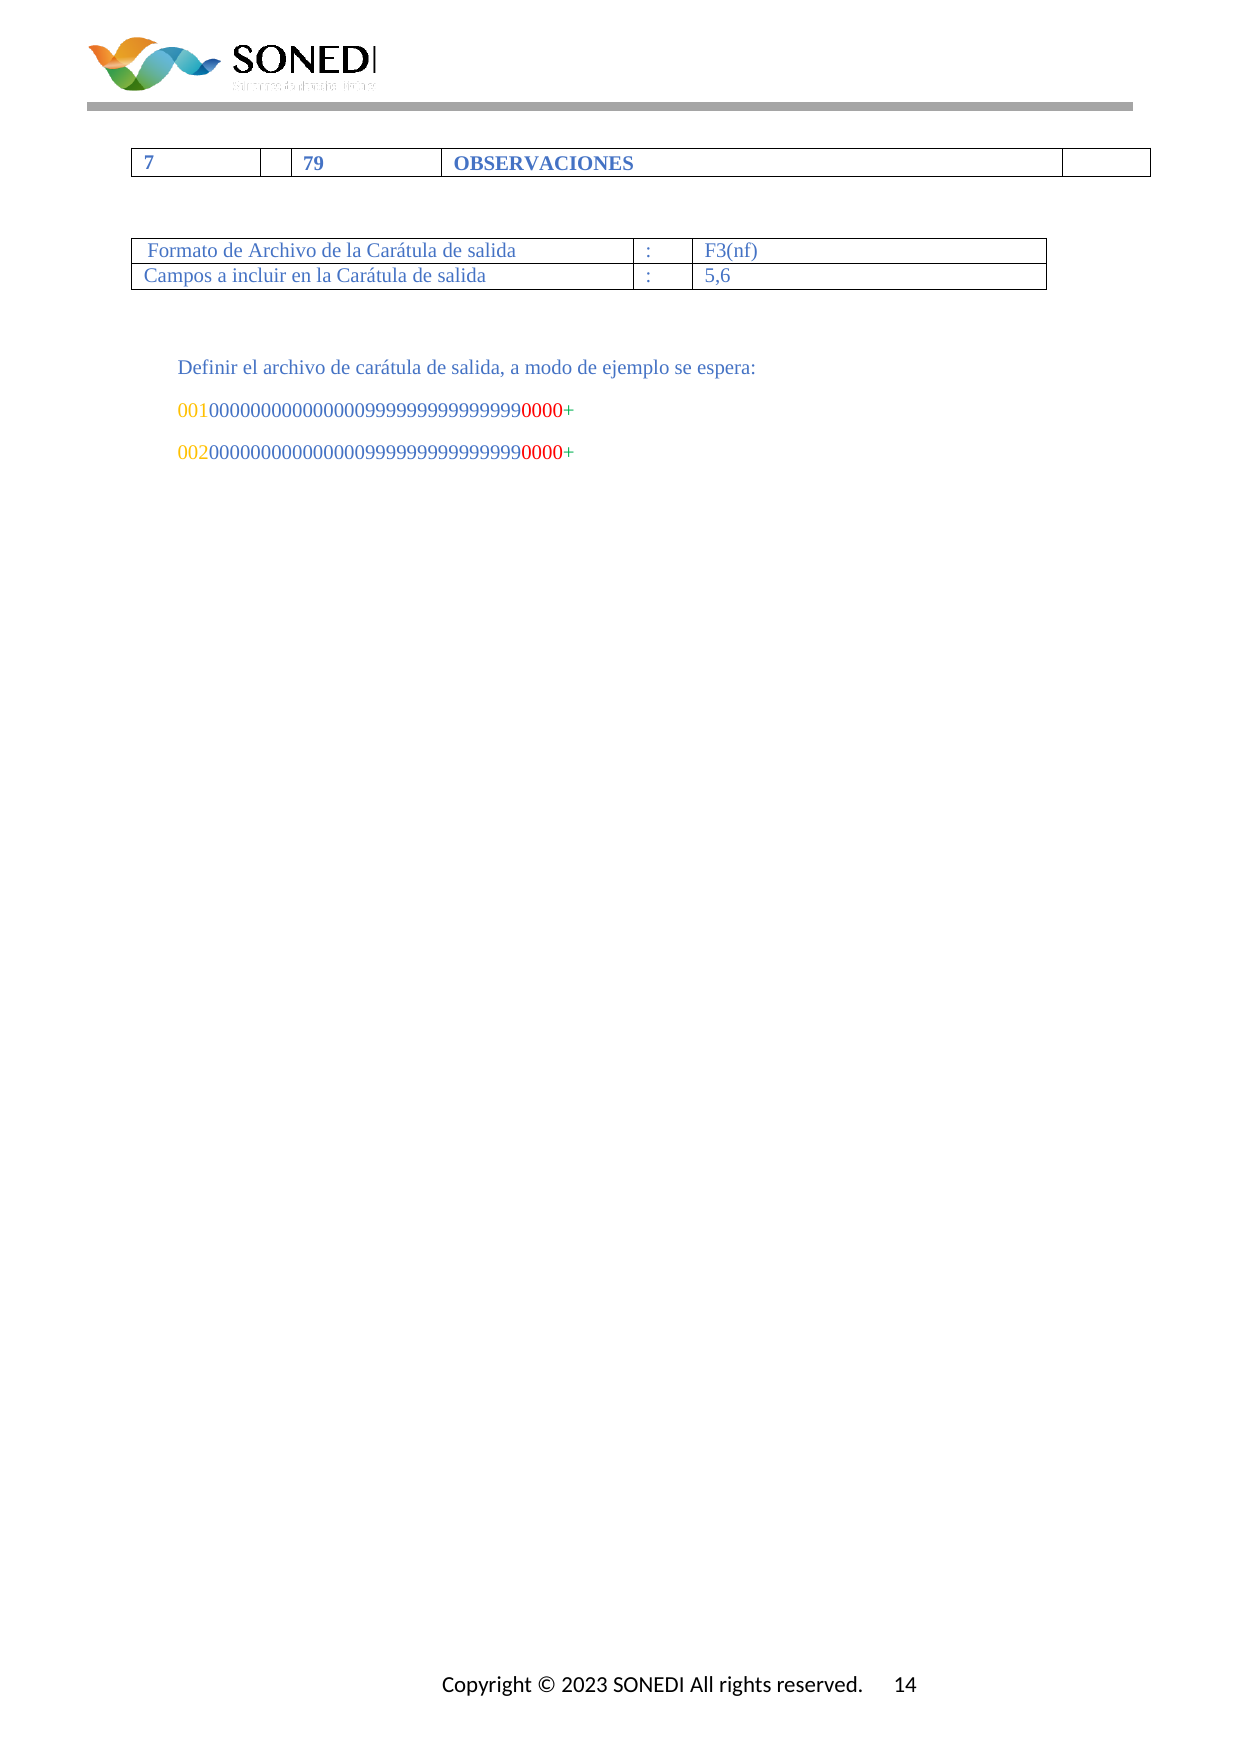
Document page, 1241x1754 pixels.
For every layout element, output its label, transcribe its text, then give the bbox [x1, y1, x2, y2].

table_cell : [634, 264, 692, 288]
text 0010000000000000009999999999999990000+ [177, 398, 1181, 422]
table_cell [261, 149, 291, 176]
picture [87, 37, 376, 91]
table_header Formato de Archivo de la Carátula de salida [132, 239, 633, 263]
table_cell 7 [132, 149, 260, 176]
text 0020000000000000009999999999999990000+ [177, 440, 1181, 464]
table_cell 79 [292, 149, 441, 176]
table_cell [1063, 149, 1150, 176]
table_cell 5,6 [693, 264, 1046, 288]
table_cell Campos a incluir en la Carátula de salida [132, 264, 633, 288]
table_header F3(nf) [693, 239, 1046, 263]
table_cell OBSERVACIONES [442, 149, 1062, 176]
text Definir el archivo de carátula de salida, a modo de ejemplo se espera: [177, 355, 1181, 379]
table_header : [634, 239, 692, 263]
